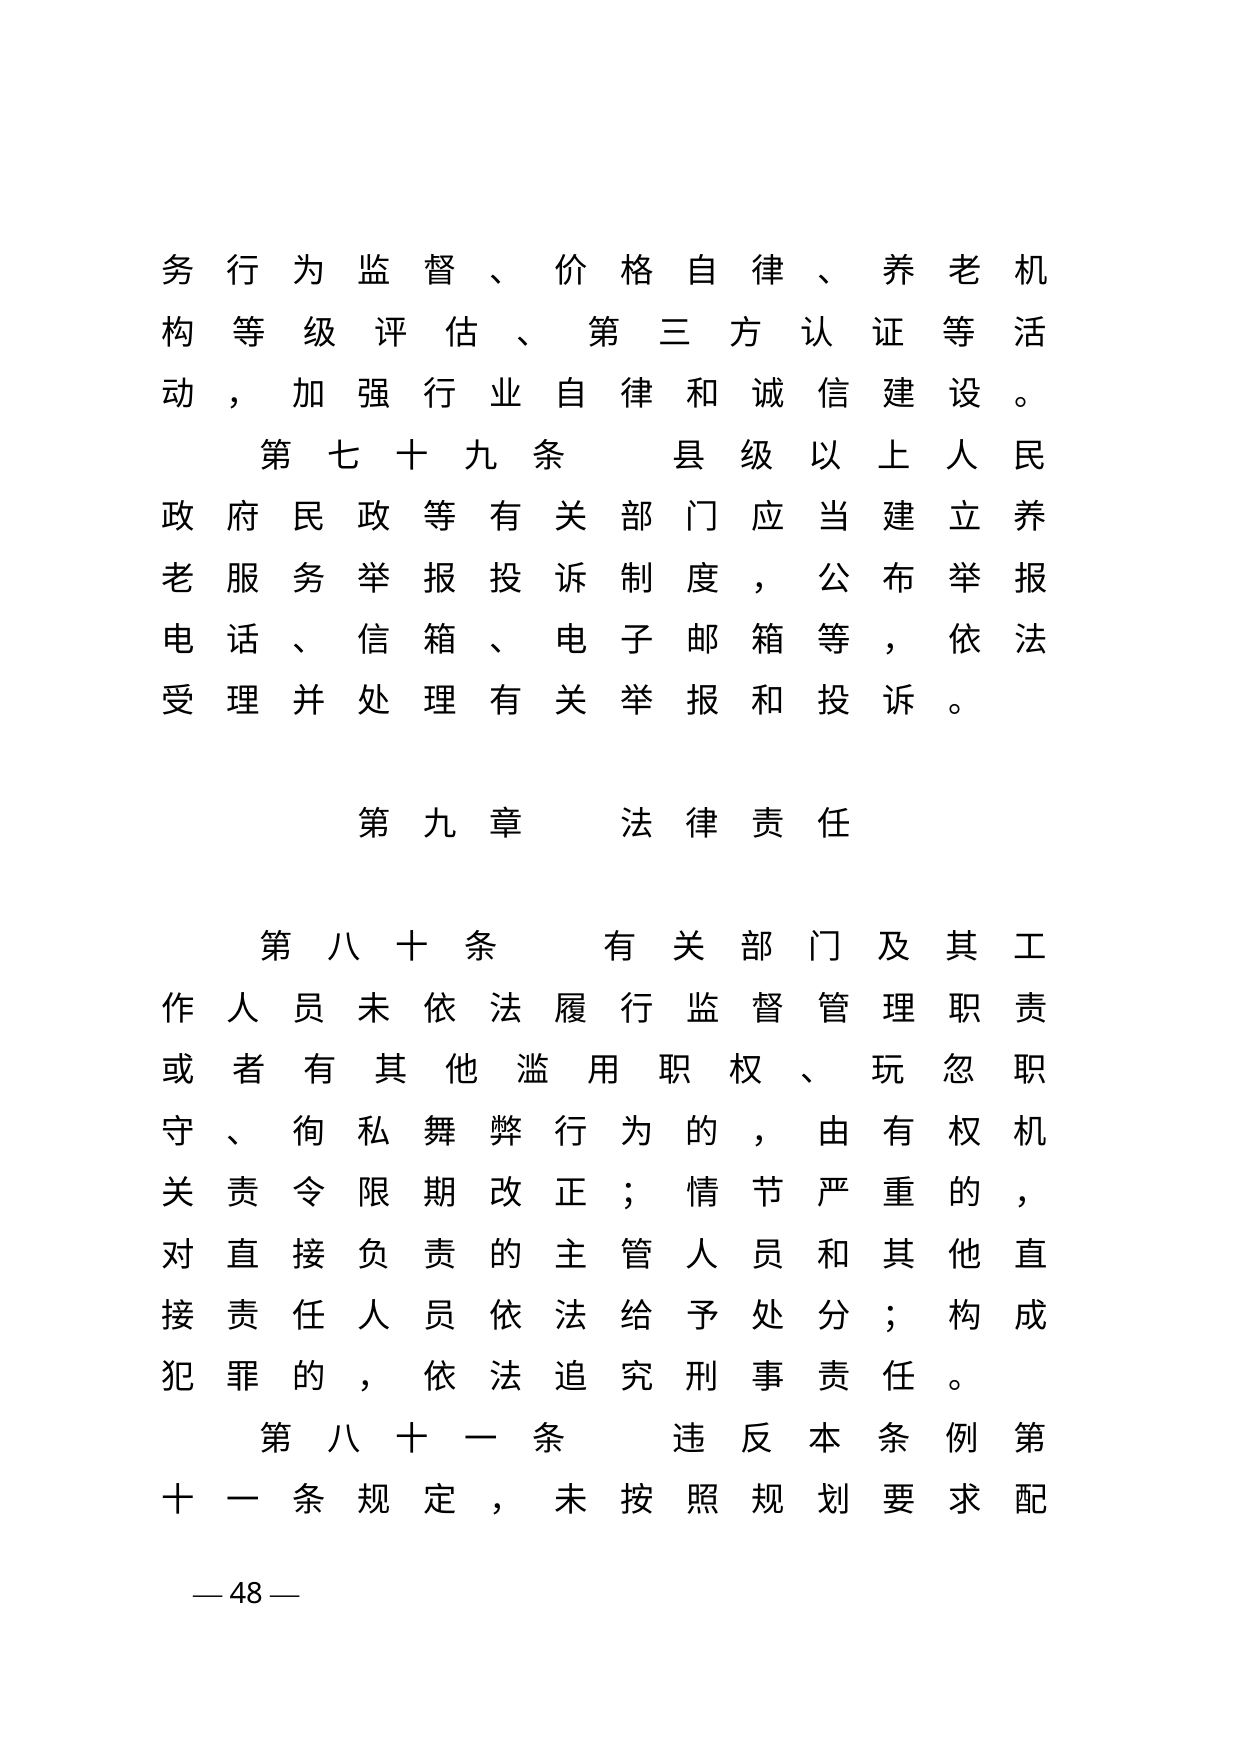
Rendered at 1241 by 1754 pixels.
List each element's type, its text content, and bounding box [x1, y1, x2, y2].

text 第七十九条 县级以上人民政府民政等有关部门应当建立养老服务举报投诉制度，公布举报电话、信箱、电子邮箱等，依法受理并处理有关举报和投诉。 [161, 422, 1079, 729]
text 第八十条 有关部门及其工作人员未依法履行监督管理职责或者有其他滥用职权、玩忽职守、徇私舞弊行为的，由有权机关责令限期改正；情节严重的，对直接负责的主管人员和其他直接责任人员依法给予处分；构成犯罪的，依法追究刑事责任。 [161, 913, 1079, 1405]
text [161, 237, 1079, 422]
text 第九章 法律责任 [161, 791, 1079, 852]
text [161, 1405, 1079, 1528]
